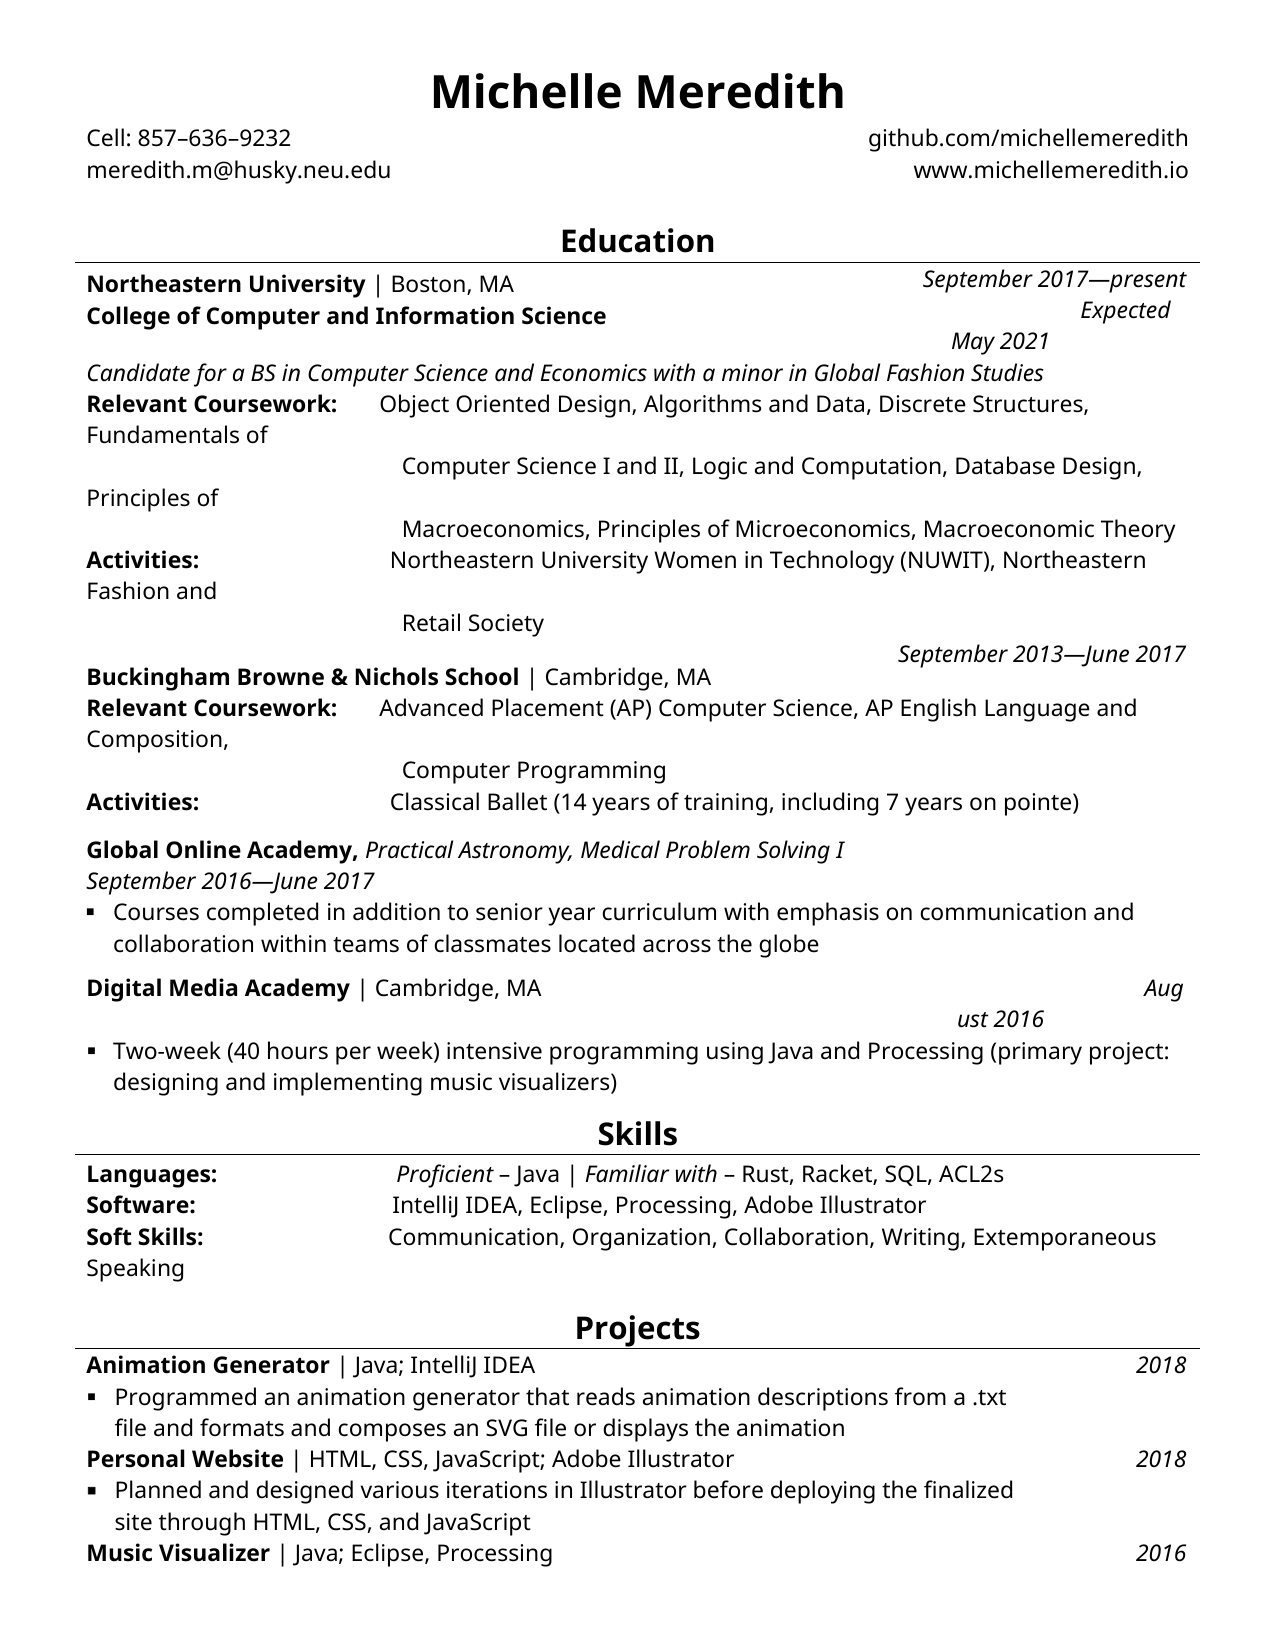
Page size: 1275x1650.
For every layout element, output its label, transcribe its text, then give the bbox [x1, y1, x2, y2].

table_cell Buckingham Browne & Nichols School | Cambridge, MA [75, 638, 803, 692]
table_cell 2016 [1057, 1537, 1200, 1568]
table_cell September 2013—June 2017 [804, 638, 1200, 692]
table_cell September 2017—present Expected May 2021 [804, 263, 1200, 356]
table_cell Digital Media Academy | Cambridge, MA [75, 972, 803, 1035]
table_cell Skills [75, 1112, 1200, 1154]
table_cell 2018 [1057, 1349, 1200, 1443]
table_cell 2018 [1057, 1443, 1200, 1537]
table_cell Relevant Coursework: Advanced Placement (AP) Computer Science, AP English Language and Composition, Computer Programming Activities: Classical Ballet (14 years of training, including 7 years on pointe) [75, 692, 1200, 817]
table_cell Animation Generator | Java; IntelliJ IDEA Programmed an animation generator that reads animation descriptions from a .txt file and formats and composes an SVG file or displays the animation [75, 1349, 1057, 1443]
table_cell Candidate for a BS in Computer Science and Economics with a minor in Global Fashion Studies [75, 356, 1200, 388]
table_cell Languages: Proficient – Java | Familiar with – Rust, Racket, SQL, ACL2s Software: IntelliJ IDEA, Eclipse, Processing, Adobe Illustrator Soft Skills: Communication, Organization, Collaboration, Writing, Extemporaneous Speaking [75, 1155, 1200, 1306]
table_header Michelle Meredith [75, 60, 1200, 122]
table_cell Projects [75, 1306, 1200, 1348]
table_cell Relevant Coursework: Object Oriented Design, Algorithms and Data, Discrete Structures, Fundamentals of Computer Science I and II, Logic and Computation, Database Design, Principles of Macroeconomics, Principles of Microeconomics, Macroeconomic Theory Activities: Northeastern University Women in Technology (NUWIT), Northeastern Fashion and Retail Society [75, 388, 1200, 638]
table_cell Northeastern University | Boston, MA College of Computer and Information Science [75, 263, 803, 356]
table_cell Global Online Academy, Practical Astronomy, Medical Problem Solving I September 2016—June 2017 [75, 817, 1200, 896]
table_cell Personal Website | HTML, CSS, JavaScript; Adobe Illustrator Planned and designed various iterations in Illustrator before deploying the finalized site through HTML, CSS, and JavaScript [75, 1443, 1057, 1537]
table_cell Cell: 857–636–9232 meredith.m@husky.neu.edu [75, 123, 803, 219]
table_cell August 2016 [804, 972, 1200, 1035]
table_cell Courses completed in addition to senior year curriculum with emphasis on communication and collaboration within teams of classmates located across the globe [75, 896, 1200, 972]
table_cell github.com/michellemeredith www.michellemeredith.io [804, 123, 1200, 219]
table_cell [75, 1537, 1057, 1568]
table_cell Education [75, 219, 1200, 262]
table_cell Two-week (40 hours per week) intensive programming using Java and Processing (primary project: designing and implementing music visualizers) [75, 1035, 1200, 1112]
